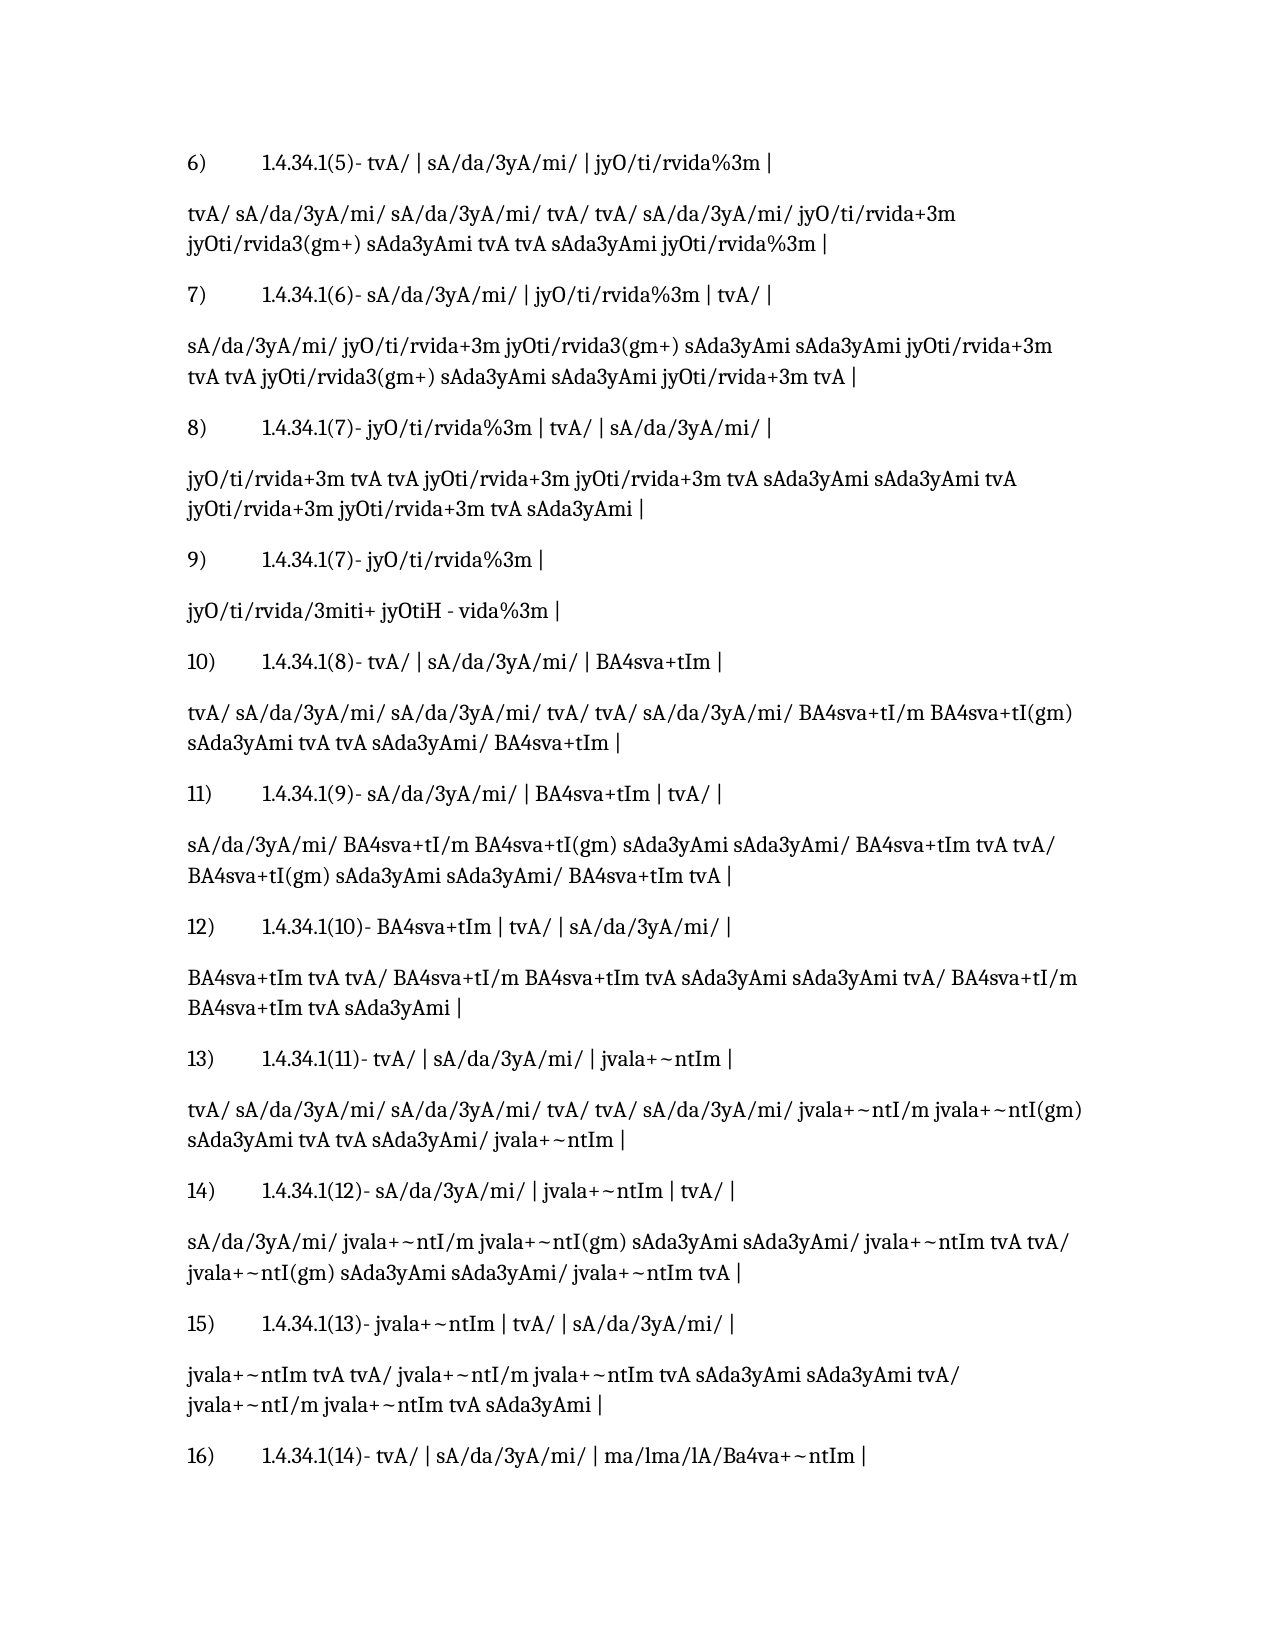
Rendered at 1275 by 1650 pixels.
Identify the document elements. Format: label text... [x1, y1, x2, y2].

text 14) 1.4.34.1(12)- sA/da/3yA/mi/ | jvala+~ntIm | tvA/ | [187, 1178, 1087, 1204]
text 9) 1.4.34.1(7)- jyO/ti/rvida%3m | [187, 547, 1087, 573]
text sA/da/3yA/mi/ BA4sva+tI/m BA4sva+tI(gm) sAda3yAmi sAda3yAmi/ BA4sva+tIm tvA tvA/ BA4sva+tI(gm) sAda3yAmi sAda3yAmi/ BA4sva+tIm tvA | [187, 832, 1087, 889]
text jvala+~ntIm tvA tvA/ jvala+~ntI/m jvala+~ntIm tvA sAda3yAmi sAda3yAmi tvA/ jvala+~ntI/m jvala+~ntIm tvA sAda3yAmi | [187, 1361, 1087, 1418]
text jyO/ti/rvida/3miti+ jyOtiH - vida%3m | [187, 598, 1087, 624]
text 16) 1.4.34.1(14)- tvA/ | sA/da/3yA/mi/ | ma/lma/lA/Ba4va+~ntIm | [187, 1443, 1087, 1469]
text 6) 1.4.34.1(5)- tvA/ | sA/da/3yA/mi/ | jyO/ti/rvida%3m | [187, 150, 1087, 176]
text jyO/ti/rvida+3m tvA tvA jyOti/rvida+3m jyOti/rvida+3m tvA sAda3yAmi sAda3yAmi tvA jyOti/rvida+3m jyOti/rvida+3m tvA sAda3yAmi | [187, 466, 1087, 522]
text 12) 1.4.34.1(10)- BA4sva+tIm | tvA/ | sA/da/3yA/mi/ | [187, 913, 1087, 940]
text BA4sva+tIm tvA tvA/ BA4sva+tI/m BA4sva+tIm tvA sAda3yAmi sAda3yAmi tvA/ BA4sva+tI/m BA4sva+tIm tvA sAda3yAmi | [187, 964, 1087, 1021]
text sA/da/3yA/mi/ jyO/ti/rvida+3m jyOti/rvida3(gm+) sAda3yAmi sAda3yAmi jyOti/rvida+3m tvA tvA jyOti/rvida3(gm+) sAda3yAmi sAda3yAmi jyOti/rvida+3m tvA | [187, 333, 1087, 390]
text 10) 1.4.34.1(8)- tvA/ | sA/da/3yA/mi/ | BA4sva+tIm | [187, 649, 1087, 675]
text 8) 1.4.34.1(7)- jyO/ti/rvida%3m | tvA/ | sA/da/3yA/mi/ | [187, 414, 1087, 441]
text tvA/ sA/da/3yA/mi/ sA/da/3yA/mi/ tvA/ tvA/ sA/da/3yA/mi/ jvala+~ntI/m jvala+~ntI(gm) sAda3yAmi tvA tvA sAda3yAmi/ jvala+~ntIm | [187, 1097, 1087, 1153]
text 7) 1.4.34.1(6)- sA/da/3yA/mi/ | jyO/ti/rvida%3m | tvA/ | [187, 282, 1087, 309]
text sA/da/3yA/mi/ jvala+~ntI/m jvala+~ntI(gm) sAda3yAmi sAda3yAmi/ jvala+~ntIm tvA tvA/ jvala+~ntI(gm) sAda3yAmi sAda3yAmi/ jvala+~ntIm tvA | [187, 1229, 1087, 1286]
text tvA/ sA/da/3yA/mi/ sA/da/3yA/mi/ tvA/ tvA/ sA/da/3yA/mi/ jyO/ti/rvida+3m jyOti/rvida3(gm+) sAda3yAmi tvA tvA sAda3yAmi jyOti/rvida%3m | [187, 201, 1087, 258]
text 11) 1.4.34.1(9)- sA/da/3yA/mi/ | BA4sva+tIm | tvA/ | [187, 781, 1087, 808]
text tvA/ sA/da/3yA/mi/ sA/da/3yA/mi/ tvA/ tvA/ sA/da/3yA/mi/ BA4sva+tI/m BA4sva+tI(gm) sAda3yAmi tvA tvA sAda3yAmi/ BA4sva+tIm | [187, 700, 1087, 757]
text 13) 1.4.34.1(11)- tvA/ | sA/da/3yA/mi/ | jvala+~ntIm | [187, 1046, 1087, 1072]
text 15) 1.4.34.1(13)- jvala+~ntIm | tvA/ | sA/da/3yA/mi/ | [187, 1310, 1087, 1337]
